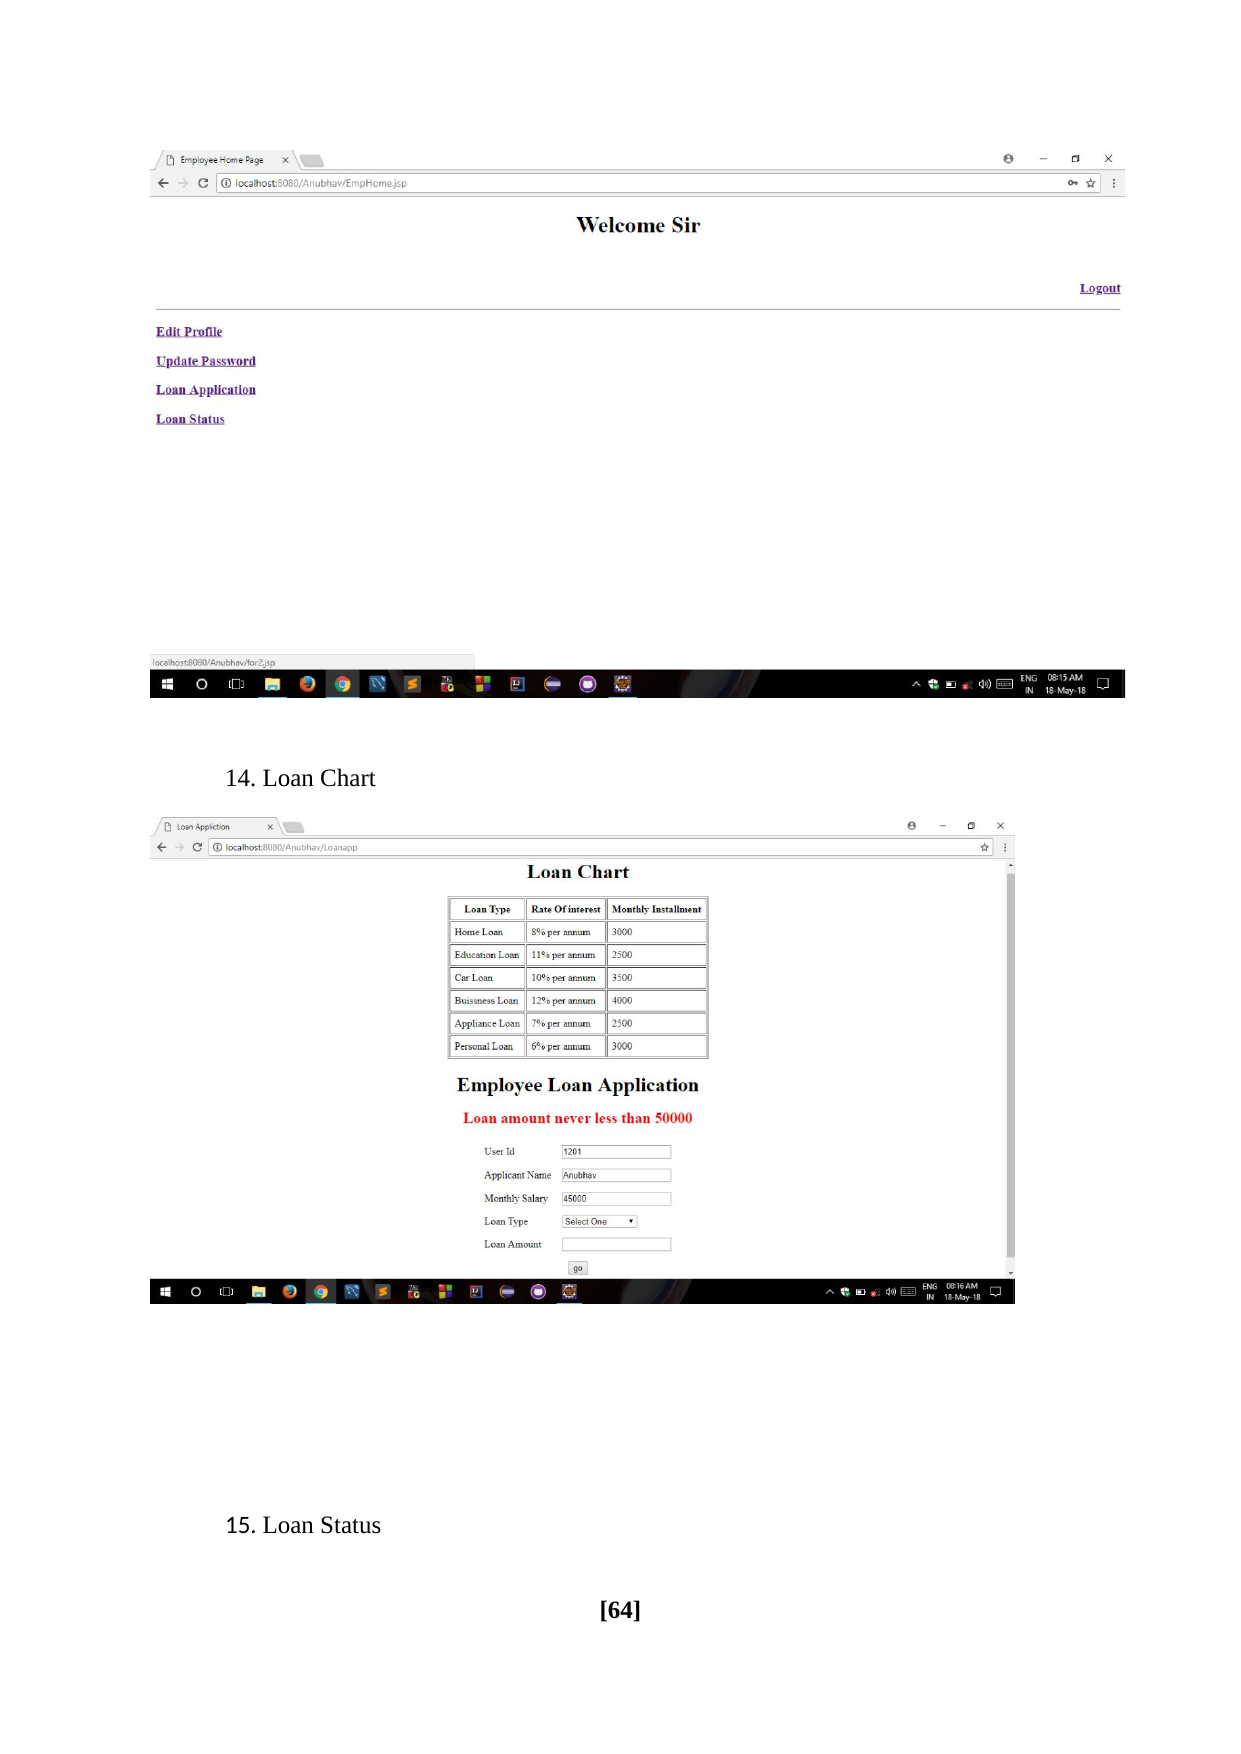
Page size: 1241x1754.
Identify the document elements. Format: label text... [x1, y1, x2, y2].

list Loan Status [225, 1509, 1090, 1540]
picture [150, 150, 1125, 698]
picture [150, 817, 1015, 1304]
list Loan Chart [225, 763, 1090, 792]
